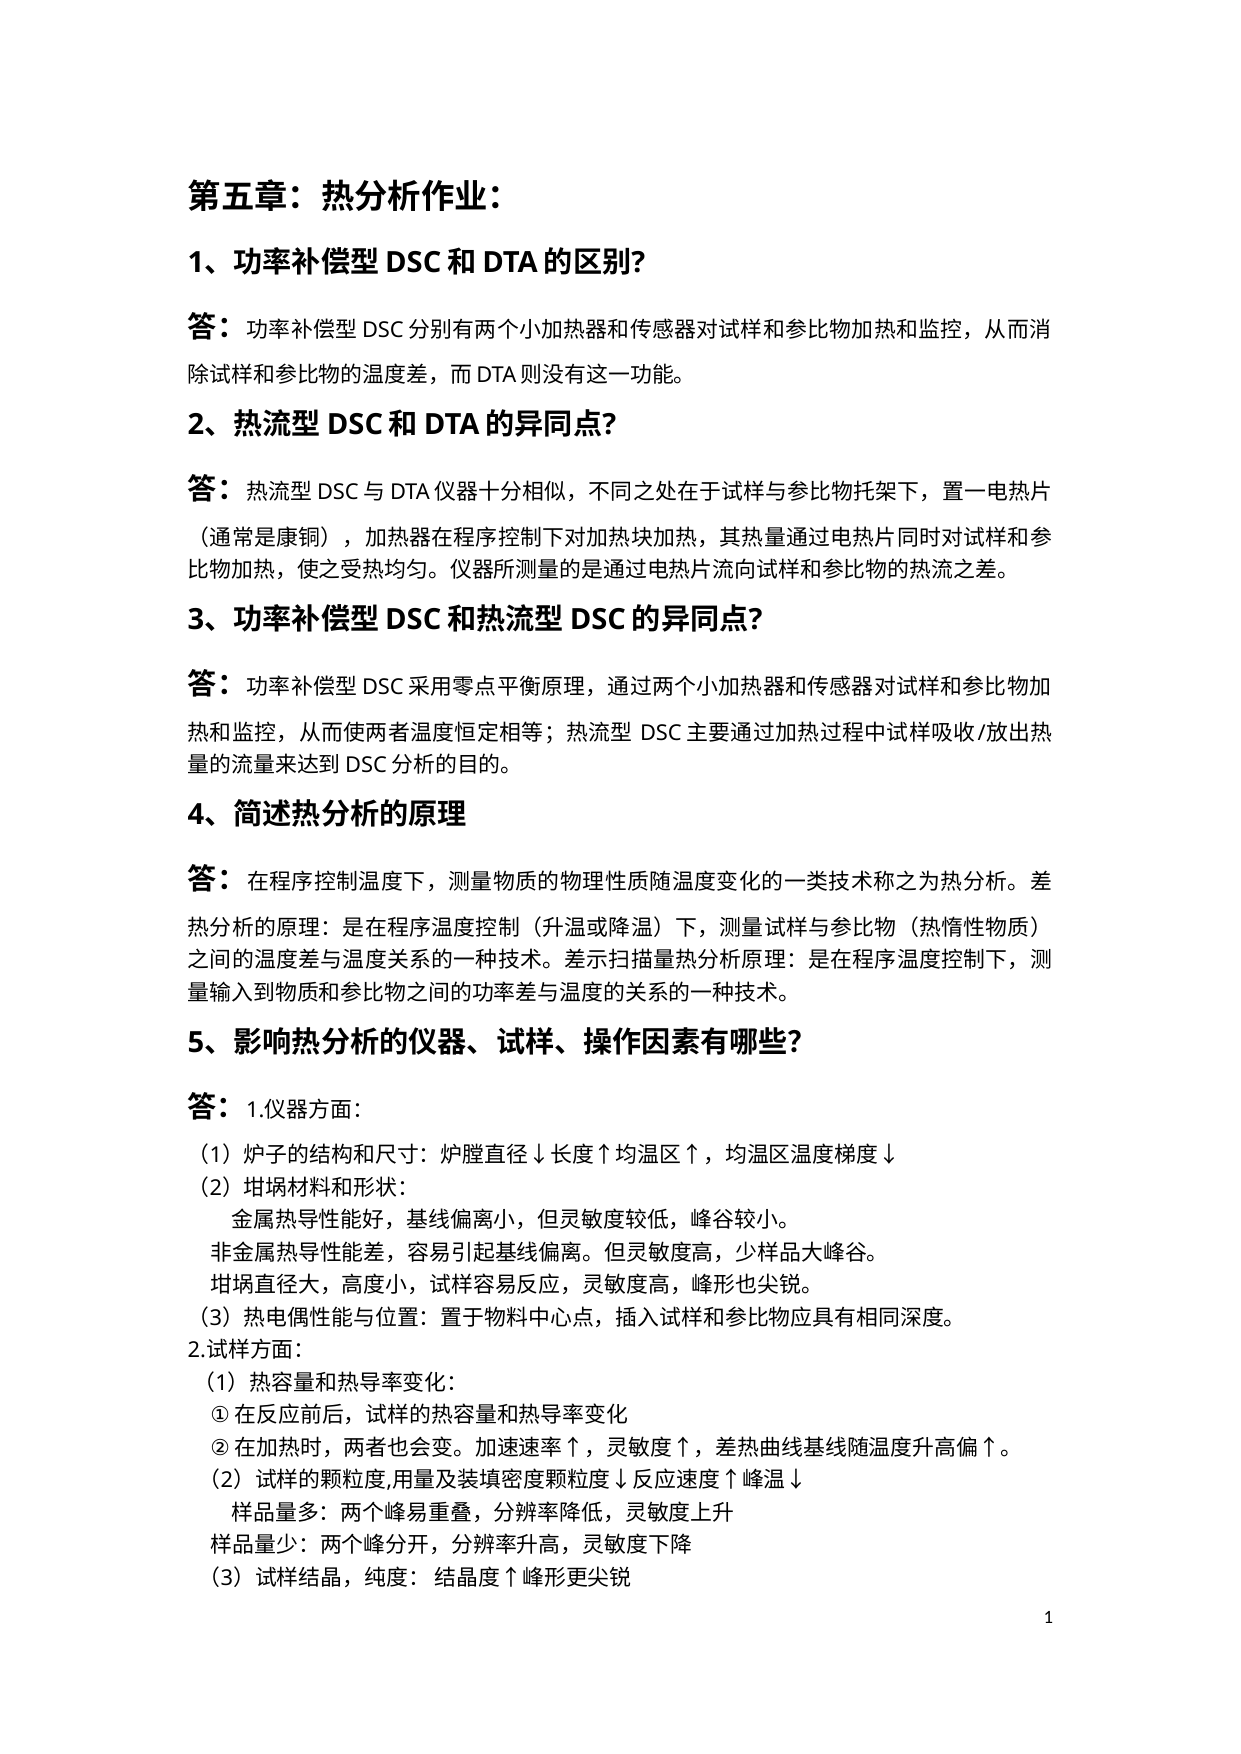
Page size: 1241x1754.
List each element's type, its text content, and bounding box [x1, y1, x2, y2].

text （3）试样结晶，纯度： 结晶度↑峰形更尖锐 [187, 1559, 1053, 1592]
text （1）热容量和热导率变化： [187, 1364, 1053, 1397]
text 答：在程序控制温度下，测量物质的物理性质随温度变化的一类技术称之为热分析。差热分析的原理：是在程序温度控制（升温或降温）下，测量试样与参比物（热惰性物质）之间的温度差与温度关系的一种技术。差示扫描量热分析原理：是在程序温度控制下，测量输入到物质和参比物之间的功率差与温度的关系的一种技术。 [187, 844, 1053, 1007]
text ①在反应前后，试样的热容量和热导率变化 [187, 1397, 1053, 1429]
text ②在加热时，两者也会变。加速速率↑，灵敏度↑，差热曲线基线随温度升高偏↑。 [187, 1429, 1053, 1462]
text 3、功率补偿型DSC和热流型DSC的异同点? [187, 584, 1053, 649]
text 2.试样方面： [187, 1332, 1053, 1364]
text 2、热流型DSC和DTA的异同点? [187, 389, 1053, 454]
text （3）热电偶性能与位置：置于物料中心点，插入试样和参比物应具有相同深度。 [187, 1299, 1053, 1332]
text （2）坩埚材料和形状： [187, 1169, 1053, 1202]
text （2）试样的颗粒度,用量及装填密度颗粒度↓反应速度↑峰温↓ [187, 1462, 1053, 1494]
text 答：功率补偿型DSC分别有两个小加热器和传感器对试样和参比物加热和监控，从而消除试样和参比物的温度差，而DTA则没有这一功能。 [187, 292, 1053, 389]
text 答：1.仪器方面： [187, 1072, 1053, 1137]
text 样品量少：两个峰分开，分辨率升高，灵敏度下降 [187, 1527, 1053, 1559]
text （1）炉子的结构和尺寸：炉膛直径↓长度↑均温区↑，均温区温度梯度↓ [187, 1137, 1053, 1169]
text 坩埚直径大，高度小，试样容易反应，灵敏度高，峰形也尖锐。 [187, 1267, 1053, 1299]
text 金属热导性能好，基线偏离小，但灵敏度较低，峰谷较小。 [187, 1202, 1053, 1234]
text 5、影响热分析的仪器、试样、操作因素有哪些？ [187, 1007, 1053, 1072]
text 答：功率补偿型DSC采用零点平衡原理，通过两个小加热器和传感器对试样和参比物加热和监控，从而使两者温度恒定相等；热流型DSC主要通过加热过程中试样吸收/放出热量的流量来达到DSC分析的目的。 [187, 649, 1053, 779]
text 4、简述热分析的原理 [187, 779, 1053, 844]
text 第五章：热分析作业： [187, 162, 1053, 227]
text 1、功率补偿型DSC和DTA的区别? [187, 227, 1053, 292]
text 样品量多：两个峰易重叠，分辨率降低，灵敏度上升 [187, 1494, 1053, 1527]
text 答：热流型DSC与DTA仪器十分相似，不同之处在于试样与参比物托架下，置一电热片（通常是康铜），加热器在程序控制下对加热块加热，其热量通过电热片同时对试样和参比物加热，使之受热均匀。仪器所测量的是通过电热片流向试样和参比物的热流之差。 [187, 454, 1053, 584]
text 非金属热导性能差，容易引起基线偏离。但灵敏度高，少样品大峰谷。 [187, 1234, 1053, 1267]
